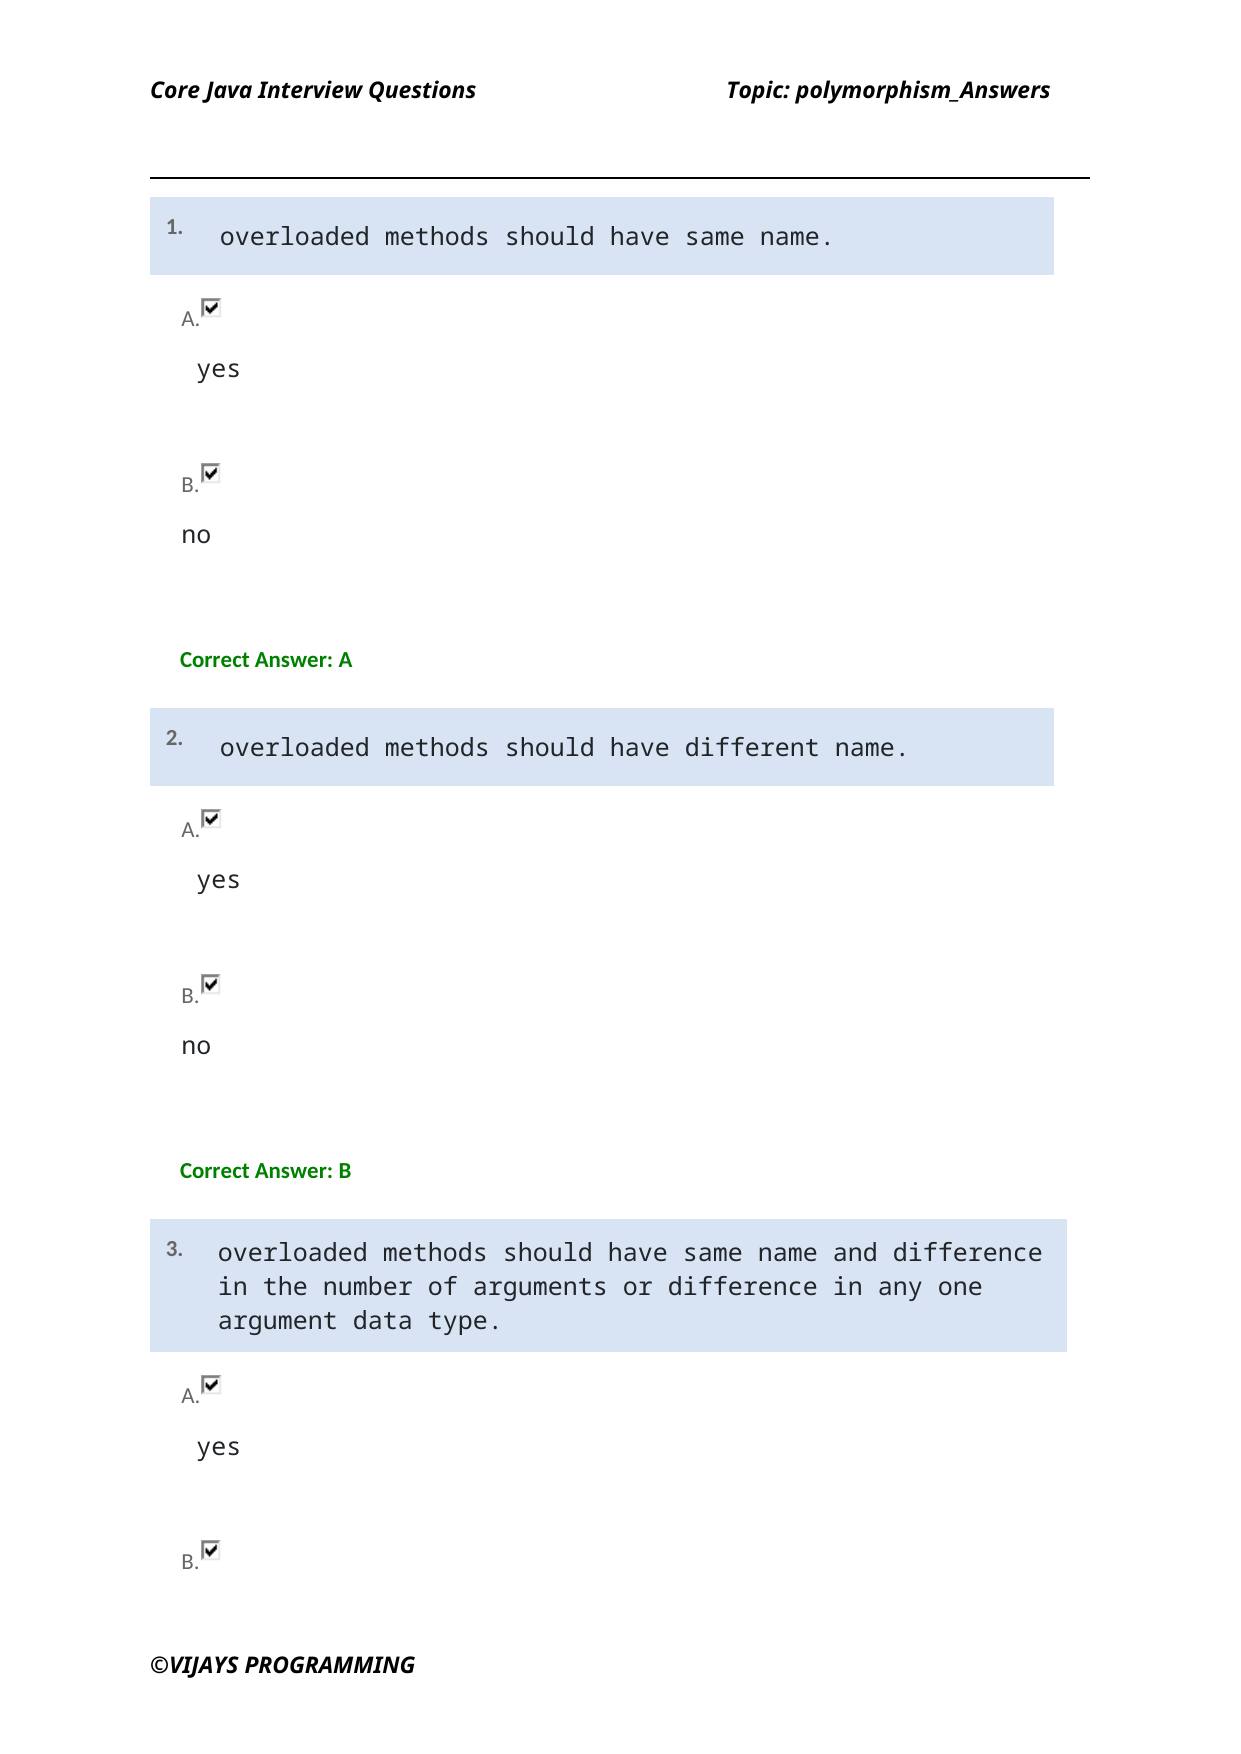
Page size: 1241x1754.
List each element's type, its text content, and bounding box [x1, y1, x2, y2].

table_cell [150, 1352, 1090, 1591]
table_header 1. [150, 197, 204, 275]
table_header 3. [150, 1219, 202, 1352]
table_header overloaded methods should have same name. [204, 197, 1054, 275]
table_cell [150, 786, 1090, 1148]
table_cell Correct Answer: B [150, 1148, 1090, 1218]
table_cell [150, 275, 1090, 637]
table_cell 2. [150, 708, 204, 786]
table_header overloaded methods should have same name and difference in the number of arguments or difference in any one argument data type. [202, 1219, 1067, 1352]
table_cell Correct Answer: A [150, 638, 1090, 708]
table_cell overloaded methods should have different name. [204, 708, 1054, 786]
